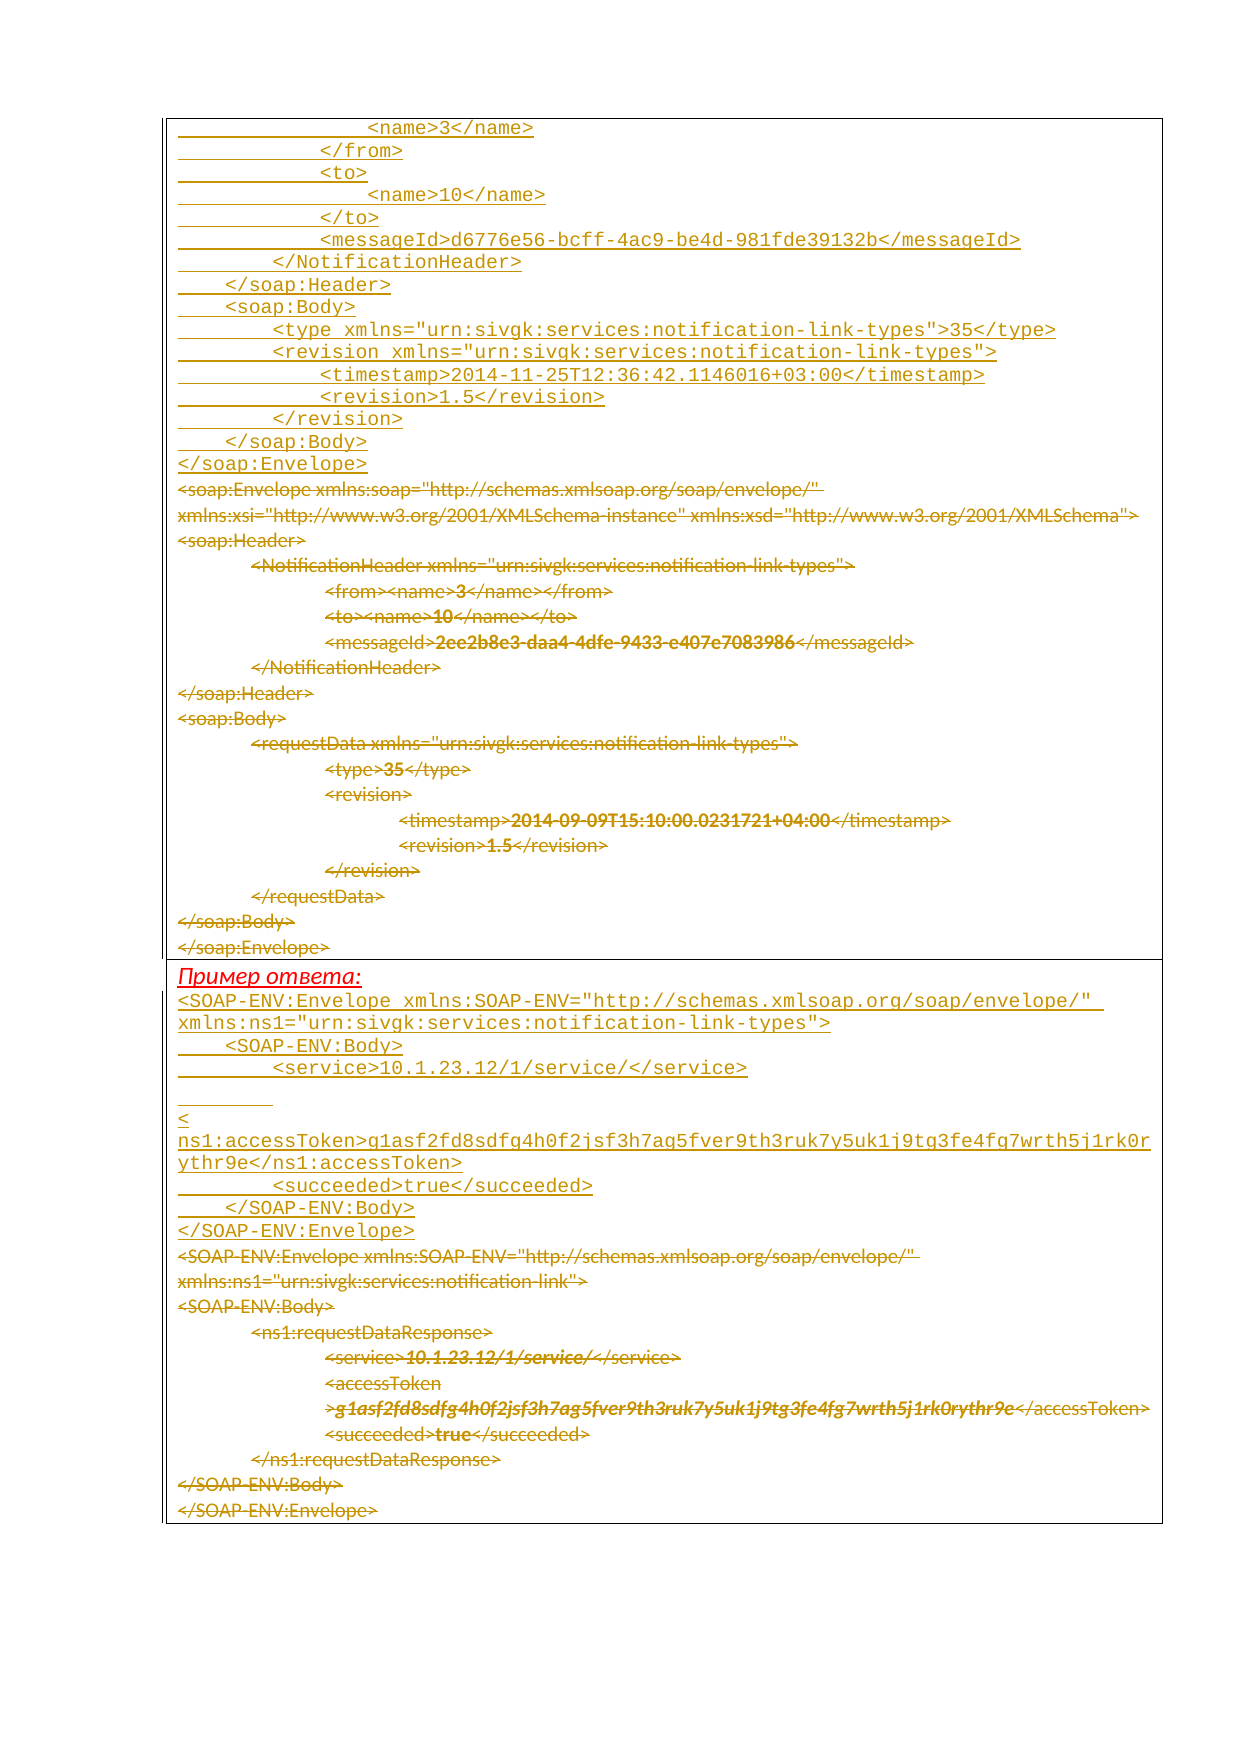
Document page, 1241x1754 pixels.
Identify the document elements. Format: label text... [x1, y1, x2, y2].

table_cell [167, 991, 1162, 1522]
table_cell [167, 119, 1162, 959]
table_cell Пример ответа: [167, 960, 1162, 991]
